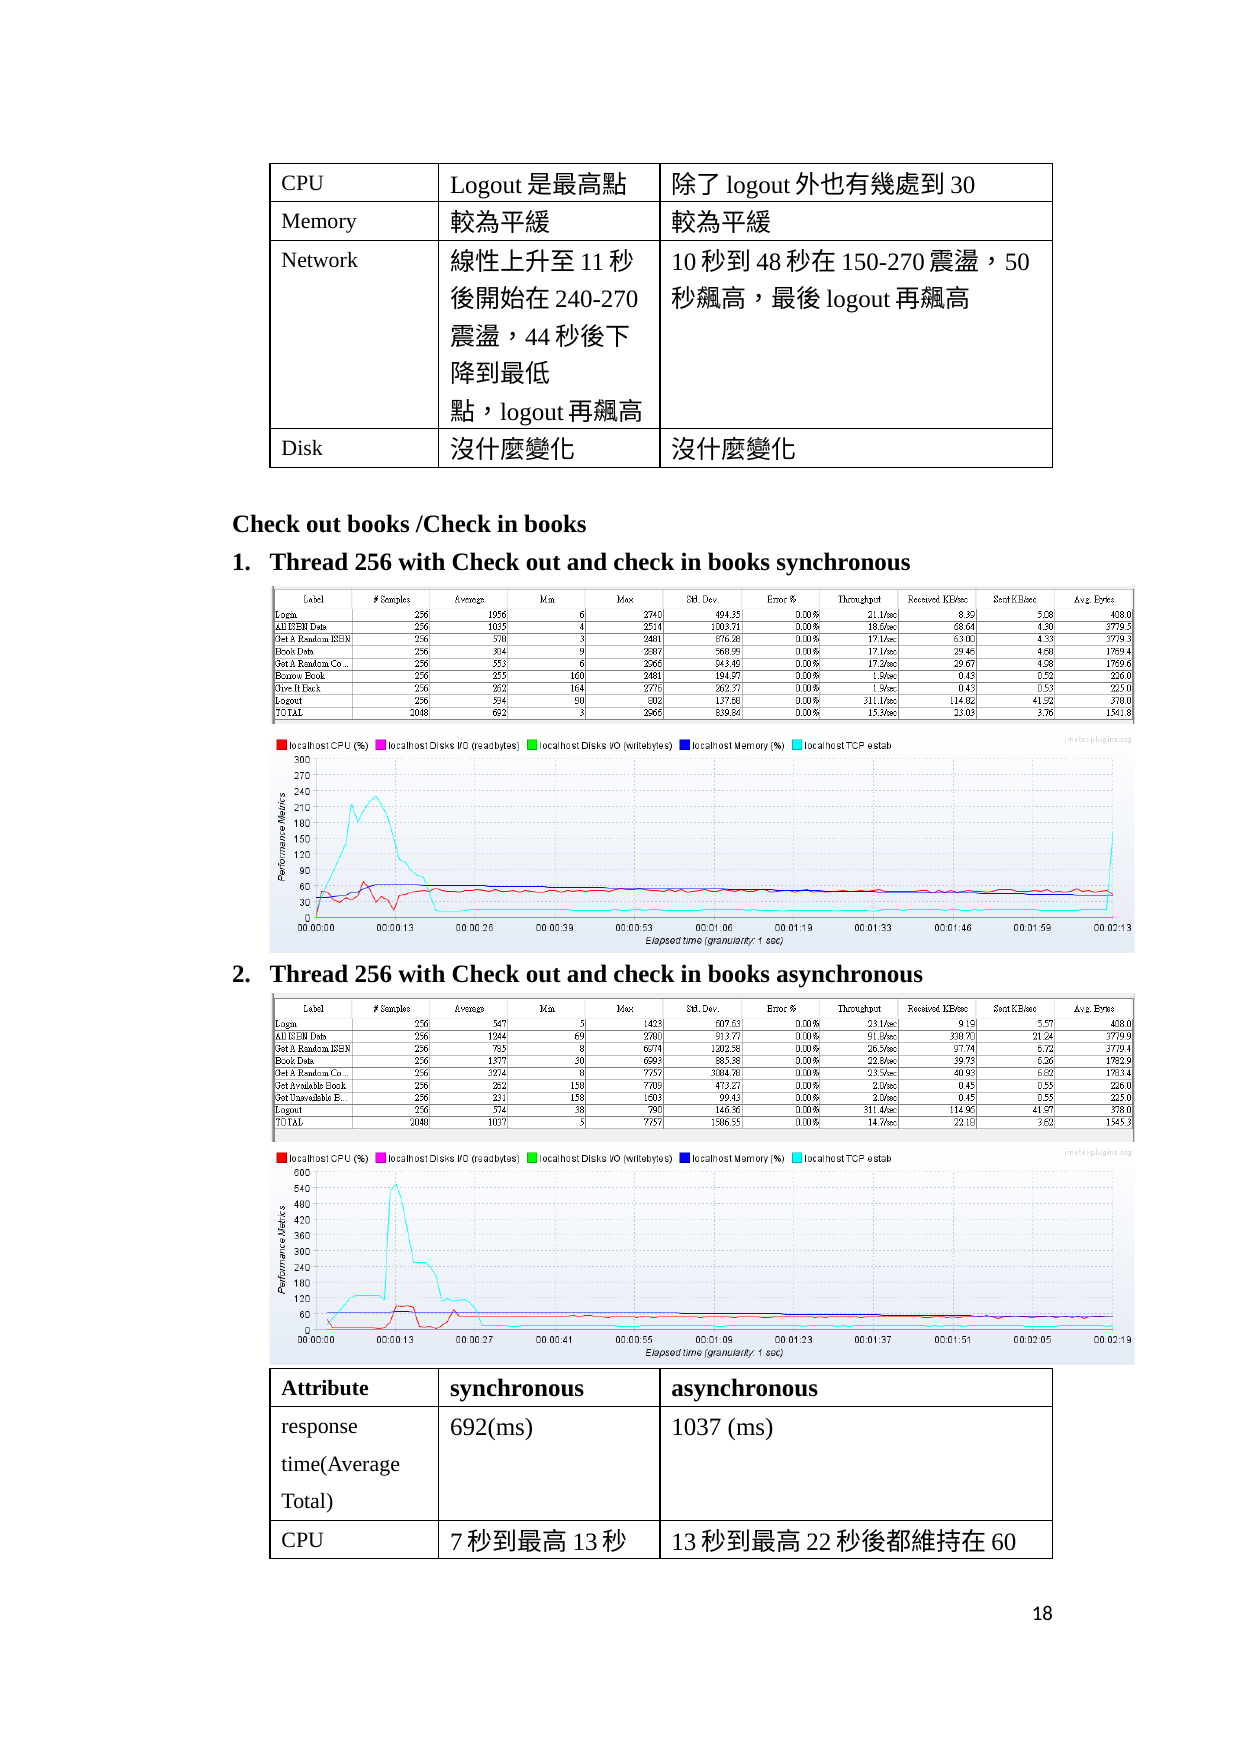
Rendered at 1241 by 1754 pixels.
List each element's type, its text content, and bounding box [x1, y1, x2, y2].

table_cell 692(ms) [439, 1407, 659, 1520]
table_cell response time(Average Total) [271, 1407, 438, 1520]
table_cell CPU [271, 164, 438, 201]
list Thread 256 with Check out and check in books synchronous [232, 543, 1053, 580]
table_header Attribute [271, 1369, 438, 1406]
picture [269, 993, 1135, 1142]
table_cell Memory [271, 202, 438, 239]
picture [269, 586, 1135, 724]
table_cell Network [271, 241, 438, 428]
table_header synchronous [439, 1369, 659, 1406]
table_cell 線性上升至11秒後開始在240-270震盪，44秒後下降到最低點，logout再飆高 [439, 241, 659, 428]
table_cell 7秒到最高13秒後都維持在60 [439, 1521, 659, 1558]
table_cell 1037 (ms) [661, 1407, 1052, 1520]
table_cell 10秒到48秒在150-270震盪，50秒飆高，最後logout再飆高 [661, 241, 1052, 428]
picture [269, 1145, 1135, 1365]
table_cell 除了logout外也有幾處到30 [661, 164, 1052, 201]
table_cell Logout是最高點 [439, 164, 659, 201]
list Thread 256 with Check out and check in books asynchronous [232, 955, 1053, 993]
picture [269, 733, 1135, 953]
table_cell 沒什麼變化 [661, 429, 1052, 467]
table_cell 較為平緩 [661, 202, 1052, 239]
list Check out books /Check in books [232, 505, 1053, 543]
table_cell 13秒到最高22秒後都維持在60 [661, 1521, 1052, 1558]
table_cell 沒什麼變化 [439, 429, 659, 467]
table_cell CPU [271, 1521, 438, 1558]
table_header asynchronous [661, 1369, 1052, 1406]
table_cell Disk [271, 429, 438, 467]
table_cell 較為平緩 [439, 202, 659, 239]
